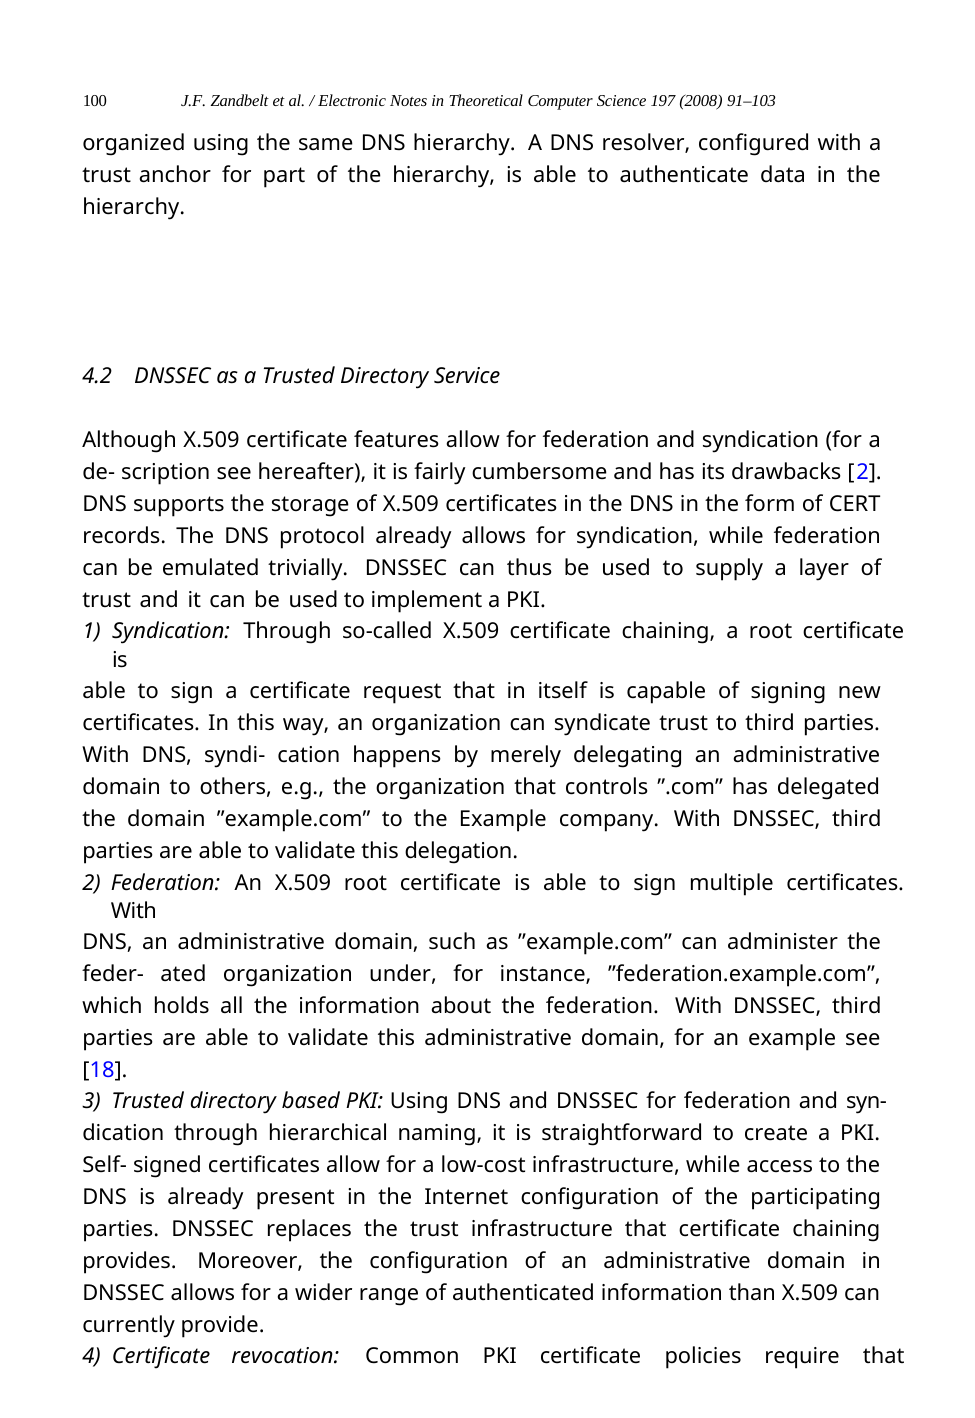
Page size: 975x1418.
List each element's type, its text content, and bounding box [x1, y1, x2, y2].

text organized using the same DNS hierarchy. A DNS resolver, configured with a trust anchor for part of the hierarchy, is able to authenticate data in the hierarchy. [82, 127, 881, 221]
list Syndication: Through so-called X.509 certificate chaining, a root certificate is [82, 616, 904, 673]
text DNS, an administrative domain, such as ”example.com” can administer the feder- ated organization under, for instance, ”federation.example.com”, which holds all the information about the federation. With DNSSEC, third parties are able to validate this administrative domain, for an example see [18]. [82, 926, 882, 1084]
list Federation: An X.509 root certificate is able to sign multiple certificates. With [82, 867, 904, 924]
list DNSSEC as a Trusted Directory Service [82, 360, 904, 389]
text Although X.509 certificate features allow for federation and syndication (for a de- scription see hereafter), it is fairly cumbersome and has its drawbacks [2]. DNS supports the storage of X.509 certificates in the DNS in the form of CERT records. The DNS protocol already allows for syndication, while federation can be emulated trivially. DNSSEC can thus be used to supply a layer of trust and it can be used to implement a PKI. [82, 423, 882, 614]
text dication through hierarchical naming, it is straightforward to create a PKI. Self- signed certificates allow for a low-cost infrastructure, while access to the DNS is already present in the Internet configuration of the participating parties. DNSSEC replaces the trust infrastructure that certificate chaining provides. Moreover, the configuration of an administrative domain in DNSSEC allows for a wider range of authenticated information than X.509 can currently provide. [82, 1116, 882, 1339]
list Trusted directory based PKI: Using DNS and DNSSEC for federation and syn- [82, 1086, 904, 1115]
text able to sign a certificate request that in itself is capable of signing new certificates. In this way, an organization can syndicate trust to third parties. With DNS, syndi- cation happens by merely delegating an administrative domain to others, e.g., the organization that controls ”.com” has delegated the domain ”example.com” to the Example company. With DNSSEC, third parties are able to validate this delegation. [82, 675, 882, 865]
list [82, 1341, 904, 1369]
